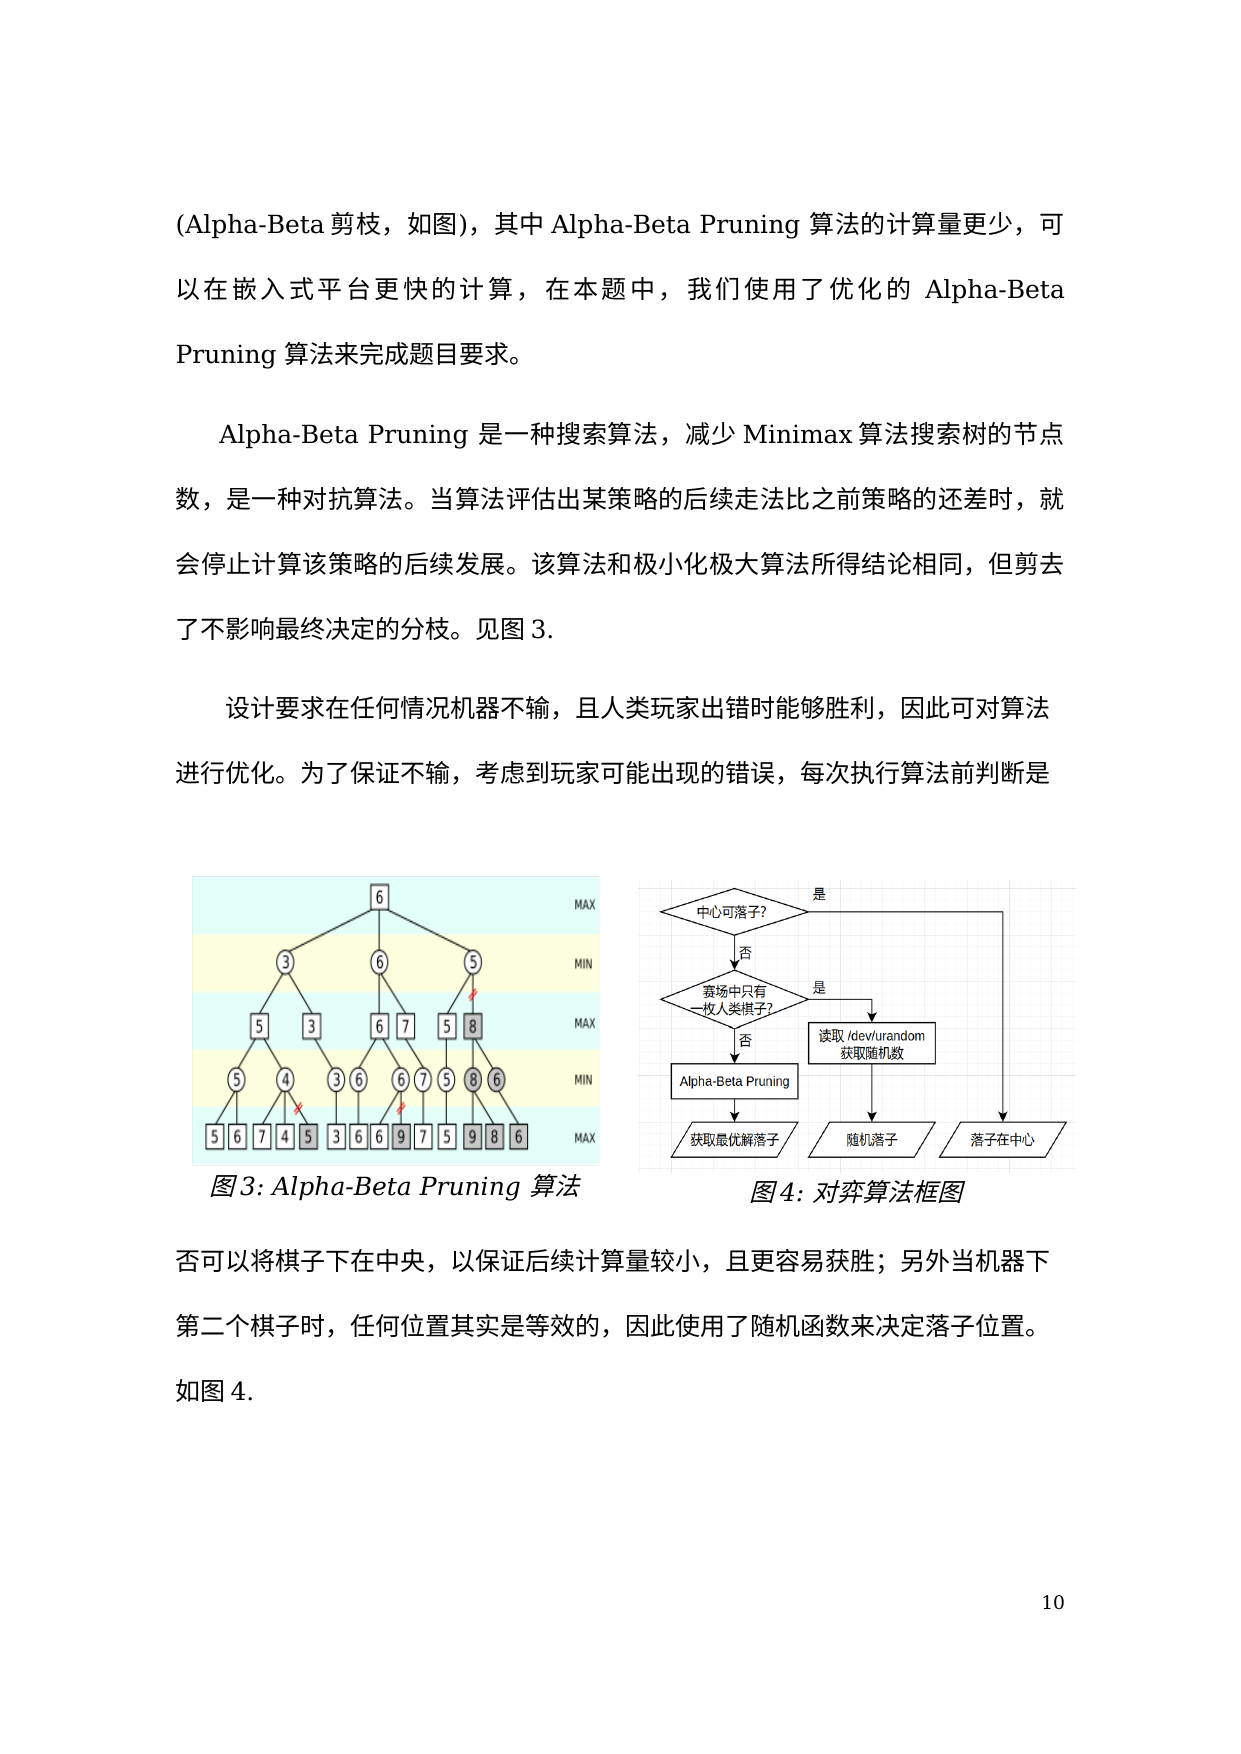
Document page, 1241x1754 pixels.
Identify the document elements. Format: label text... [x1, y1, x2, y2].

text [175, 190, 1065, 385]
picture [190, 875, 601, 1167]
text Alpha-Beta Pruning 是一种搜索算法，减少Minimax算法搜索树的节点数，是一种对抗算法。当算法评估出某策略的后续走法比之前策略的还差时，就会停止计算该策略的后续发展。该算法和极小化极大算法所得结论相同，但剪去了不影响最终决定的分枝。见图3. [175, 400, 1065, 660]
picture [637, 880, 1077, 1173]
